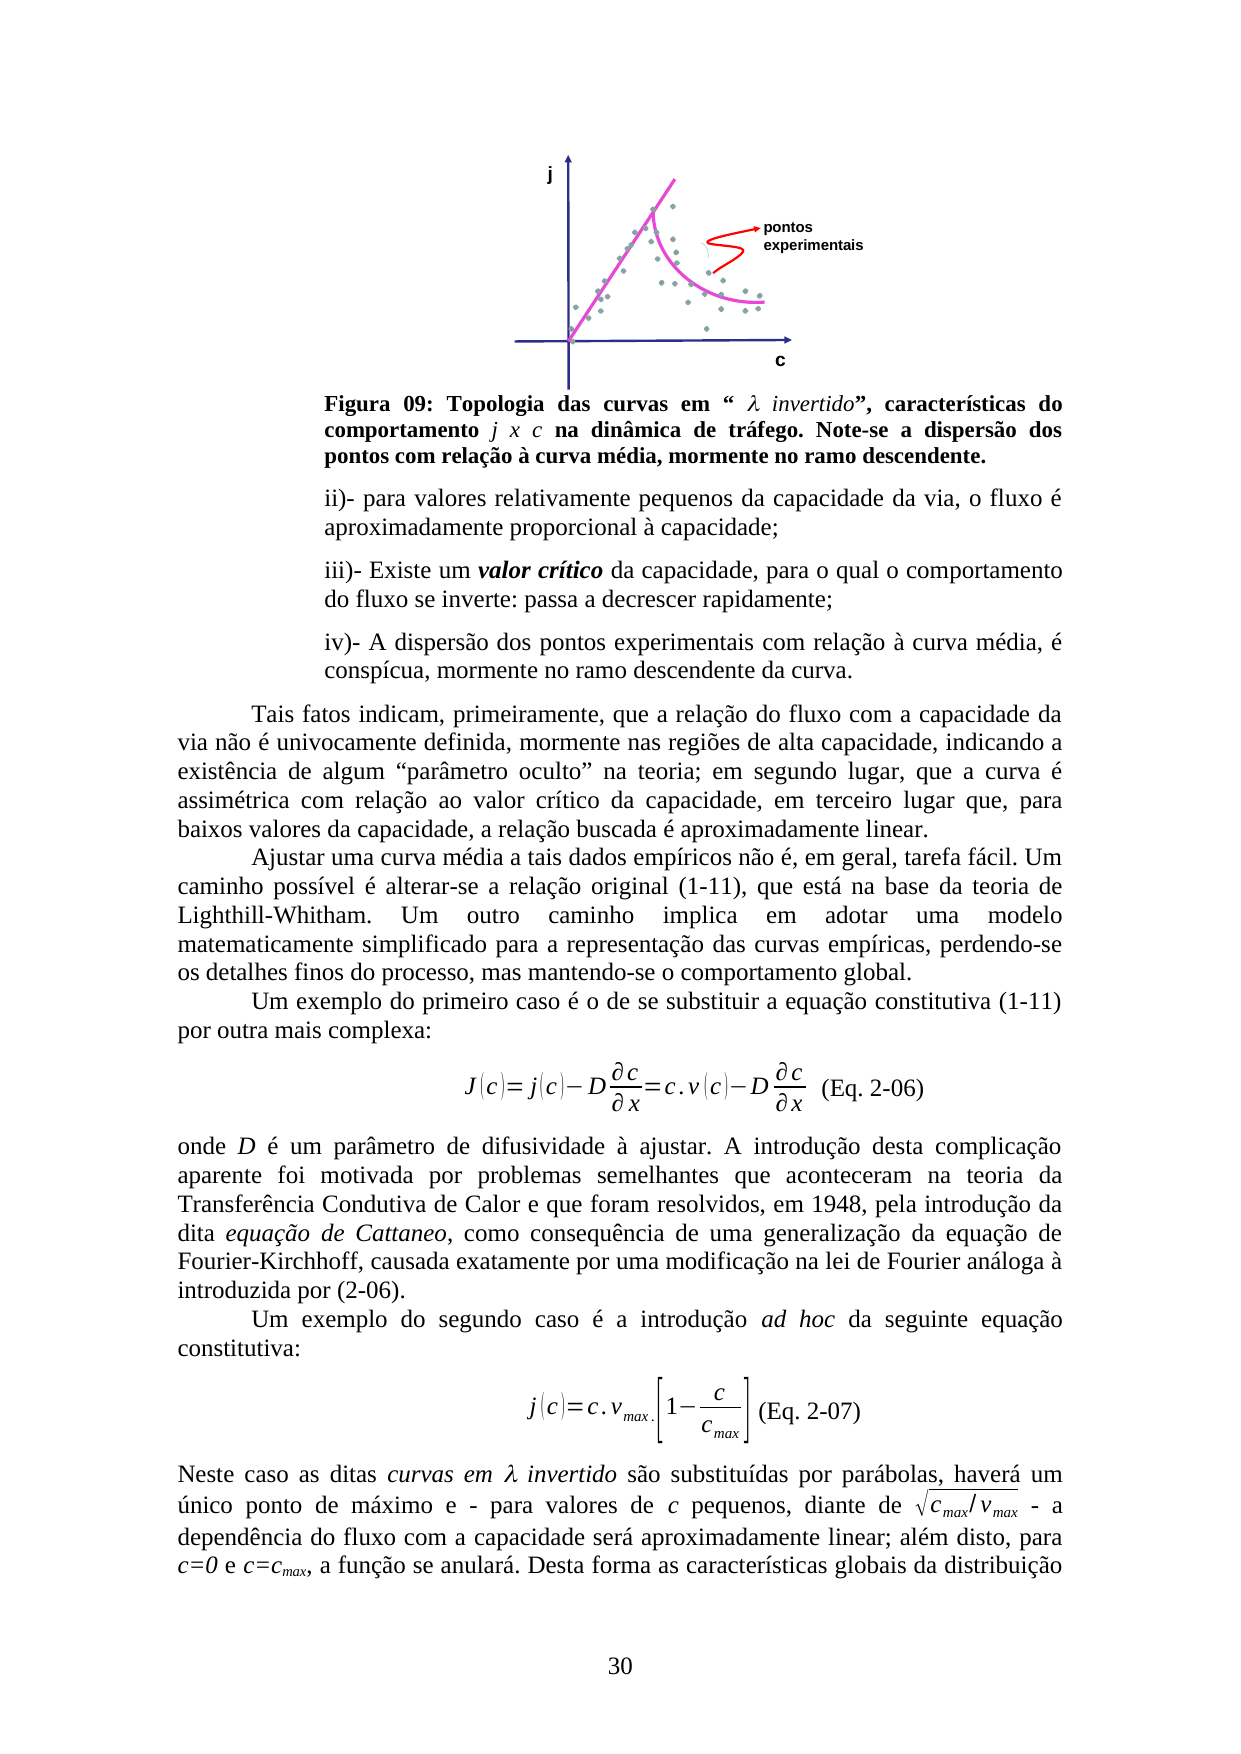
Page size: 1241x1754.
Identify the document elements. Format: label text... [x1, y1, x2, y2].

text Um exemplo do primeiro caso é o de se substituir a equação constitutiva (1-11) por outra mais complexa: [177, 986, 1063, 1044]
text iv)- A dispersão dos pontos experimentais com relação à curva média, é conspícua, mormente no ramo descendente da curva. [324, 627, 1063, 684]
text Ajustar uma curva média a tais dados empíricos não é, em geral, tarefa fácil. Um caminho possível é alterar-se a relação original (1-11), que está na base da teoria de Lighthill-Whitham. Um outro caminho implica em adotar uma modelo matematicamente simplificado para a representação das curvas empíricas, perdendo-se os detalhes finos do processo, mas mantendo-se o comportamento global. [177, 842, 1063, 986]
text (Eq. 2-06) [324, 1058, 1063, 1117]
text onde D é um parâmetro de difusividade à ajustar. A introdução desta complicação aparente foi motivada por problemas semelhantes que aconteceram na teoria da Transferência Condutiva de Calor e que foram resolvidos, em 1948, pela introdução da dita equação de Cattaneo, como consequência de uma generalização da equação de Fourier-Kirchhoff, causada exatamente por uma modificação na lei de Fourier análoga à introduzida por (2-06). [177, 1131, 1063, 1304]
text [177, 1459, 1063, 1579]
text ii)- para valores relativamente pequenos da capacidade da via, o fluxo é aproximadamente proporcional à capacidade; [324, 483, 1063, 541]
text Tais fatos indicam, primeiramente, que a relação do fluxo com a capacidade da via não é univocamente definida, mormente nas regiões de alta capacidade, indicando a existência de algum “parâmetro oculto” na teoria; em segundo lugar, que a curva é assimétrica com relação ao valor crítico da capacidade, em terceiro lugar que, para baixos valores da capacidade, a relação buscada é aproximadamente linear. [177, 699, 1063, 842]
text (Eq. 2-07) [324, 1376, 1063, 1445]
text Figura 09: Topologia das curvas em “ invertido”, características do comportamento j x c na dinâmica de tráfego. Note-se a dispersão dos pontos com relação à curva média, mormente no ramo descendente. [324, 390, 1063, 469]
text Um exemplo do segundo caso é a introdução ad hoc da seguinte equação constitutiva: [177, 1304, 1063, 1361]
text iii)- Existe um valor crítico da capacidade, para o qual o comportamento do fluxo se inverte: passa a decrescer rapidamente; [324, 555, 1063, 612]
